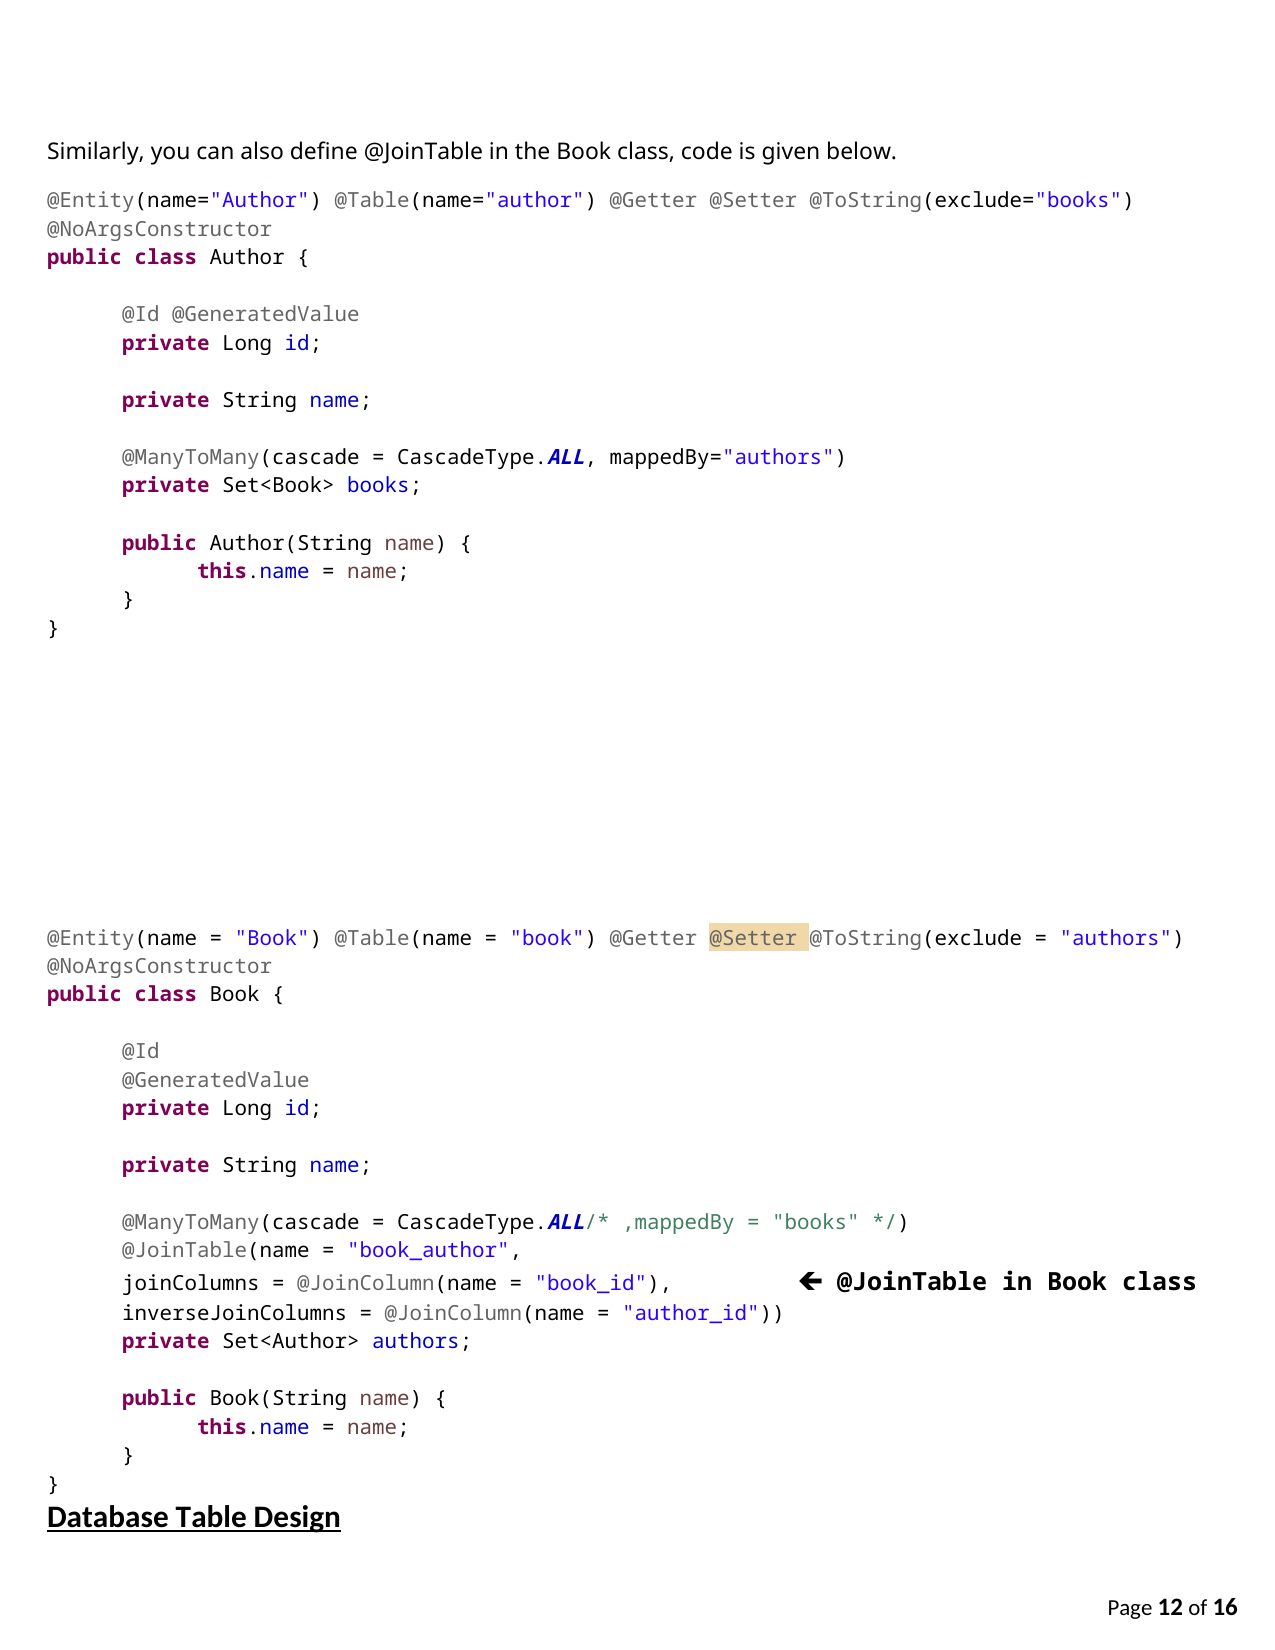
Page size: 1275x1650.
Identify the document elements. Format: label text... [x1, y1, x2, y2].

text private Set<Author> authors; [47, 1326, 1237, 1355]
text joinColumns = @JoinColumn(name = "book_id"), @JoinTable in Book class [47, 1264, 1237, 1298]
text inverseJoinColumns = @JoinColumn(name = "author_id")) [47, 1298, 1237, 1326]
text @GeneratedValue [47, 1065, 1237, 1093]
text @NoArgsConstructor [47, 951, 1237, 979]
text } [47, 1469, 1237, 1497]
text this.name = name; [47, 556, 1237, 584]
text Similarly, you can also define @JoinTable in the Book class, code is given below. [47, 135, 1237, 166]
text public class Book { [47, 979, 1237, 1008]
text private Set<Book> books; [47, 471, 1237, 499]
text private String name; [47, 385, 1237, 413]
text Database Table Design [47, 1497, 1237, 1535]
text @Entity(name="Author") @Table(name="author") @Getter @Setter @ToString(exclude="books") @NoArgsConstructor [47, 185, 1237, 242]
text @Entity(name = "Book") @Table(name = "book") @Getter @Setter @ToString(exclude = "authors") [47, 923, 709, 951]
text @JoinTable(name = "book_author", [47, 1236, 1237, 1264]
text this.name = name; [47, 1412, 1237, 1440]
text } [47, 1440, 1237, 1469]
text @ManyToMany(cascade = CascadeType.ALL, mappedBy="authors") [47, 442, 1237, 471]
text @Id [47, 1036, 1237, 1065]
text public Author(String name) { [47, 528, 1237, 556]
text private Long id; [47, 328, 1237, 356]
text private Long id; [47, 1093, 1237, 1122]
text @ManyToMany(cascade = CascadeType.ALL/* ,mappedBy = "books" */) [47, 1207, 1237, 1236]
text @Entity(name = "Book") @Table(name = "book") @Getter @Setter @ToString(exclude = "authors") [809, 923, 1237, 951]
text } [47, 584, 1237, 613]
text @Id @GeneratedValue [47, 299, 1237, 328]
text private String name; [47, 1150, 1237, 1179]
text } [47, 613, 1237, 641]
text public Book(String name) { [47, 1383, 1237, 1412]
text public class Author { [47, 242, 1237, 271]
